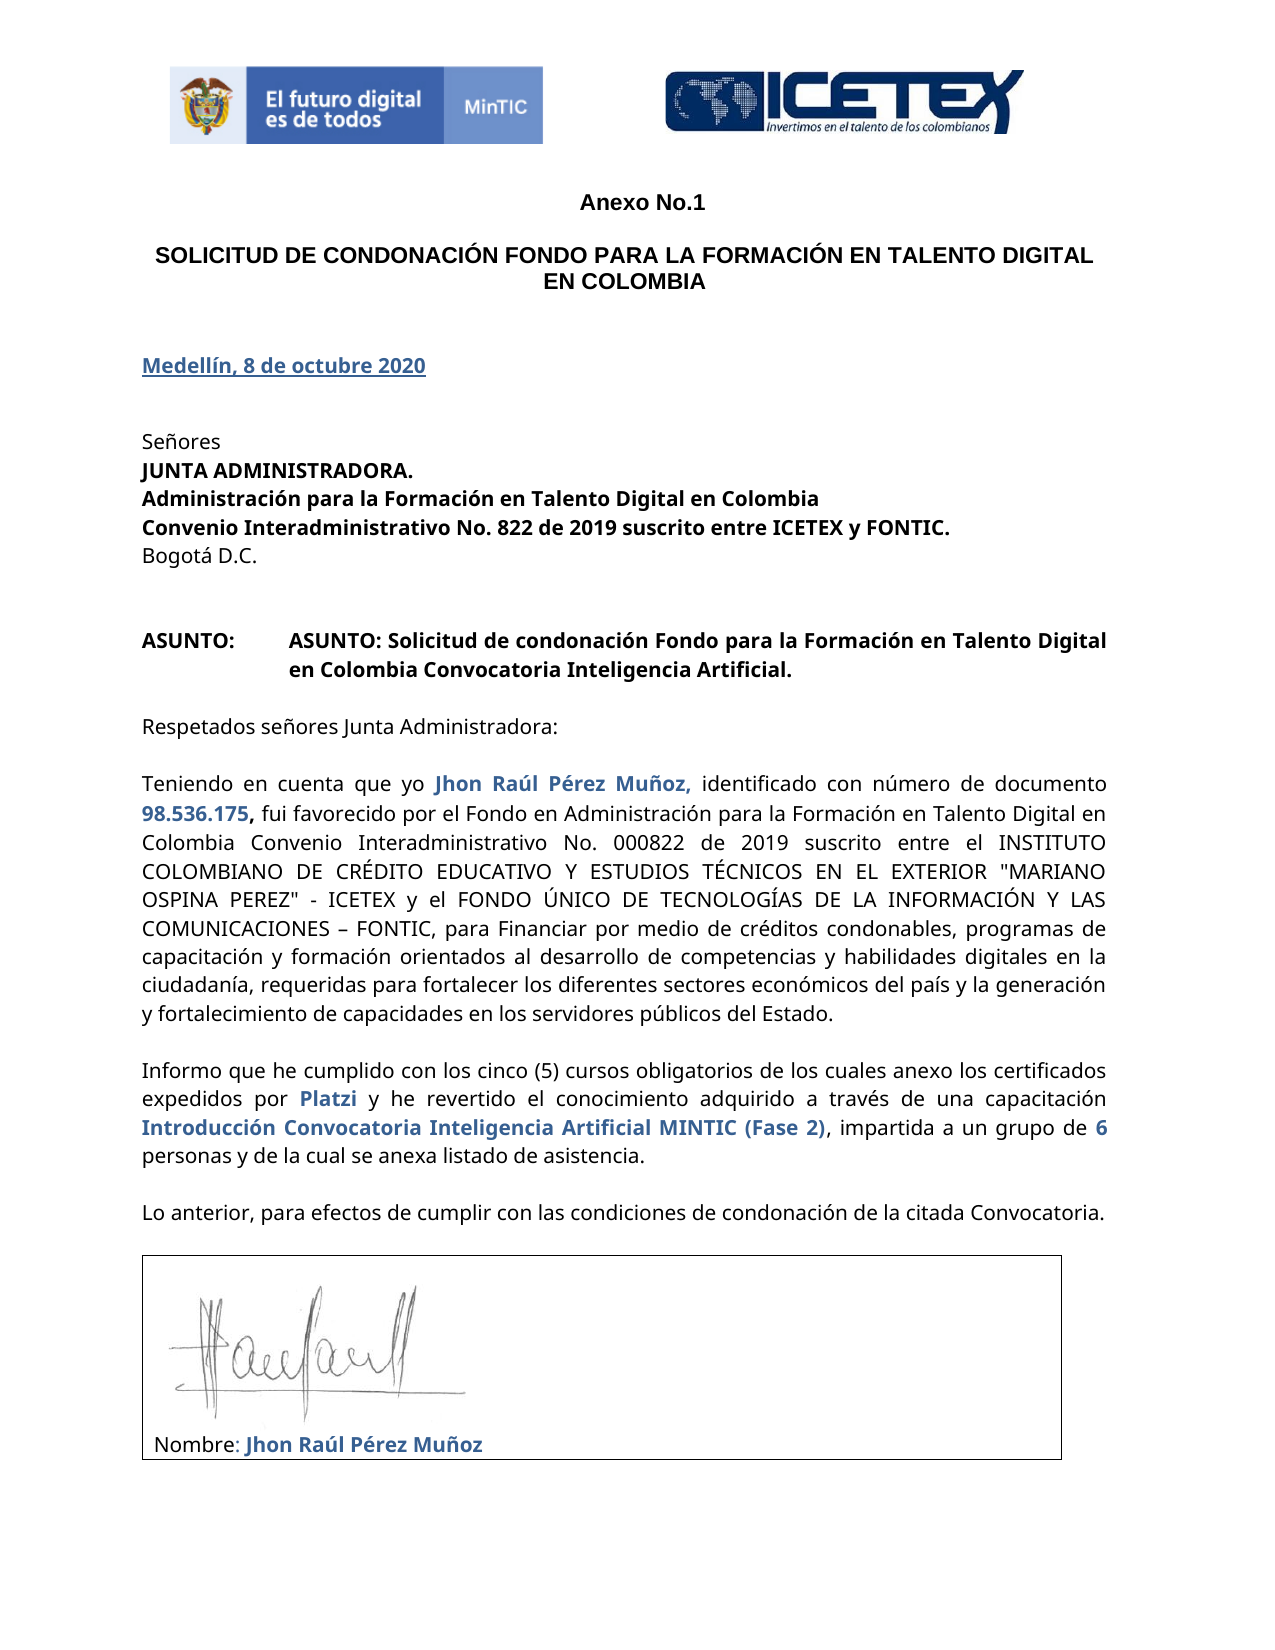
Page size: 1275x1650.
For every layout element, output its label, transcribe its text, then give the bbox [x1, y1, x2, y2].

picture [169, 65, 544, 144]
list ASUNTO: ASUNTO: Solicitud de condonación Fondo para la Formación en Talento Digital en Colombia Convocatoria Inteligencia Artificial. [142, 627, 1107, 683]
list Convenio Interadministrativo No. 822 de 2019 suscrito entre ICETEX y FONTIC. [142, 513, 1107, 541]
text Anexo No.1 [177, 189, 1107, 215]
list Administración para la Formación en Talento Digital en Colombia [142, 484, 1107, 513]
list JUNTA ADMINISTRADORA. [142, 456, 1107, 484]
list Lo anterior, para efectos de cumplir con las condiciones de condonación de la citada Convocatoria. [142, 1198, 1107, 1227]
list Teniendo en cuenta que yo Jhon Raúl Pérez Muñoz, identificado con número de documento 98.536.175, fui favorecido por el Fondo en Administración para la Formación en Talento Digital en Colombia Convenio Interadministrativo No. 000822 de 2019 suscrito entre el INSTITUTO COLOMBIANO DE CRÉDITO EDUCATIVO Y ESTUDIOS TÉCNICOS EN EL EXTERIOR "MARIANO OSPINA PEREZ" - ICETEX y el FONDO ÚNICO DE TECNOLOGÍAS DE LA INFORMACIÓN Y LAS COMUNICACIONES – FONTIC, para Financiar por medio de créditos condonables, programas de capacitación y formación orientados al desarrollo de competencias y habilidades digitales en la ciudadanía, requeridas para fortalecer los diferentes sectores económicos del país y la generación y fortalecimiento de capacidades en los servidores públicos del Estado. [142, 769, 1107, 1027]
list Medellín, 8 de octubre 2020 [142, 351, 1107, 379]
list Informo que he cumplido con los cinco (5) cursos obligatorios de los cuales anexo los certificados expedidos por Platzi y he revertido el conocimiento adquirido a través de una capacitación Introducción Convocatoria Inteligencia Artificial MINTIC (Fase 2), impartida a un grupo de 6 personas y de la cual se anexa listado de asistencia. [142, 1056, 1107, 1170]
picture [665, 70, 1024, 134]
list Respetados señores Junta Administradora: [142, 712, 1107, 740]
list SOLICITUD DE CONDONACIÓN FONDO PARA LA FORMACIÓN EN TALENTO DIGITAL EN COLOMBIA [142, 242, 1107, 294]
table_header Nombre: Jhon Raúl Pérez Muñoz Documento de Identificación No. 98.536.175. Correo electrónico: jrperez175@gmail.com [143, 1256, 1061, 1459]
list Bogotá D.C. [142, 541, 1107, 570]
list Señores [142, 427, 1107, 456]
picture [153, 1284, 494, 1431]
